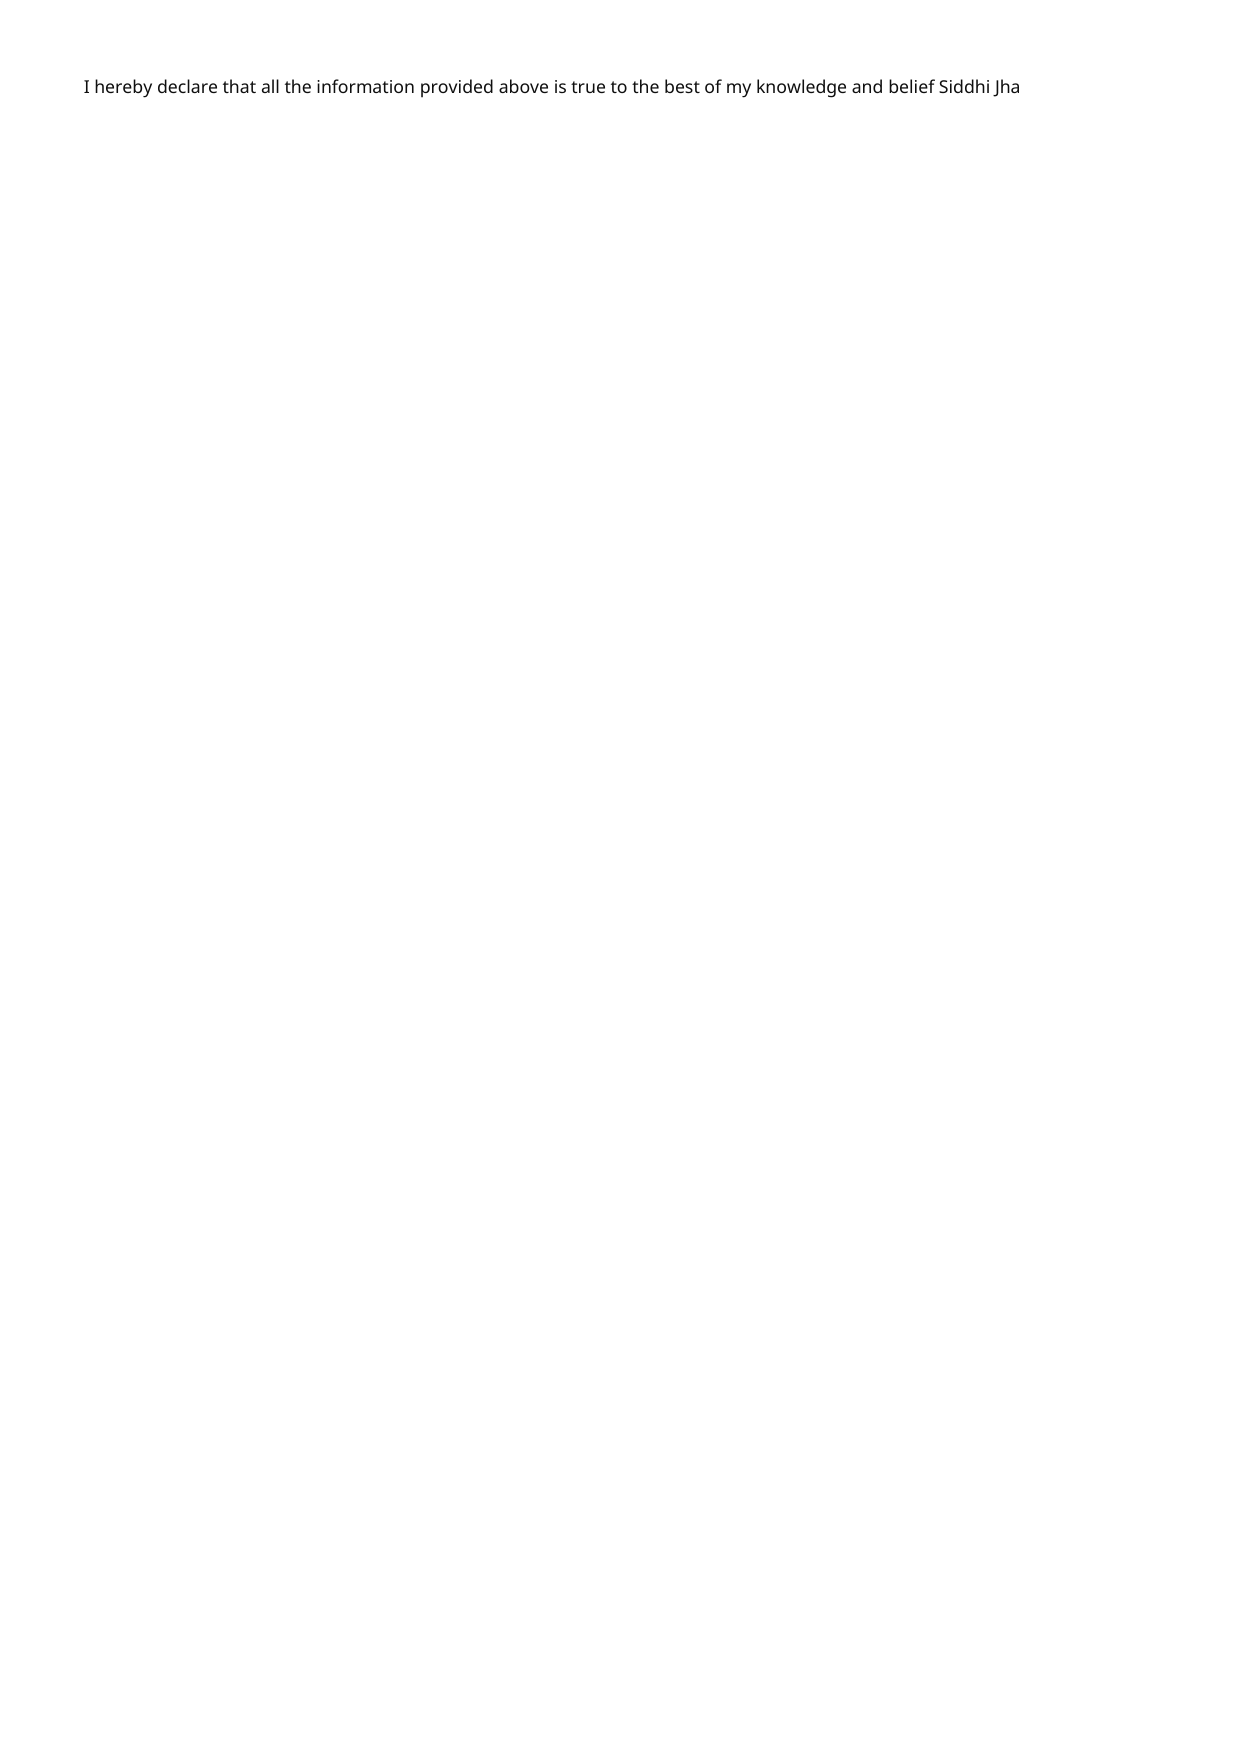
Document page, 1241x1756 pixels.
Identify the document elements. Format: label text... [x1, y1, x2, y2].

text I hereby declare that all the information provided above is true to the best of my knowledge and belief Siddhi Jha [83, 75, 1044, 99]
